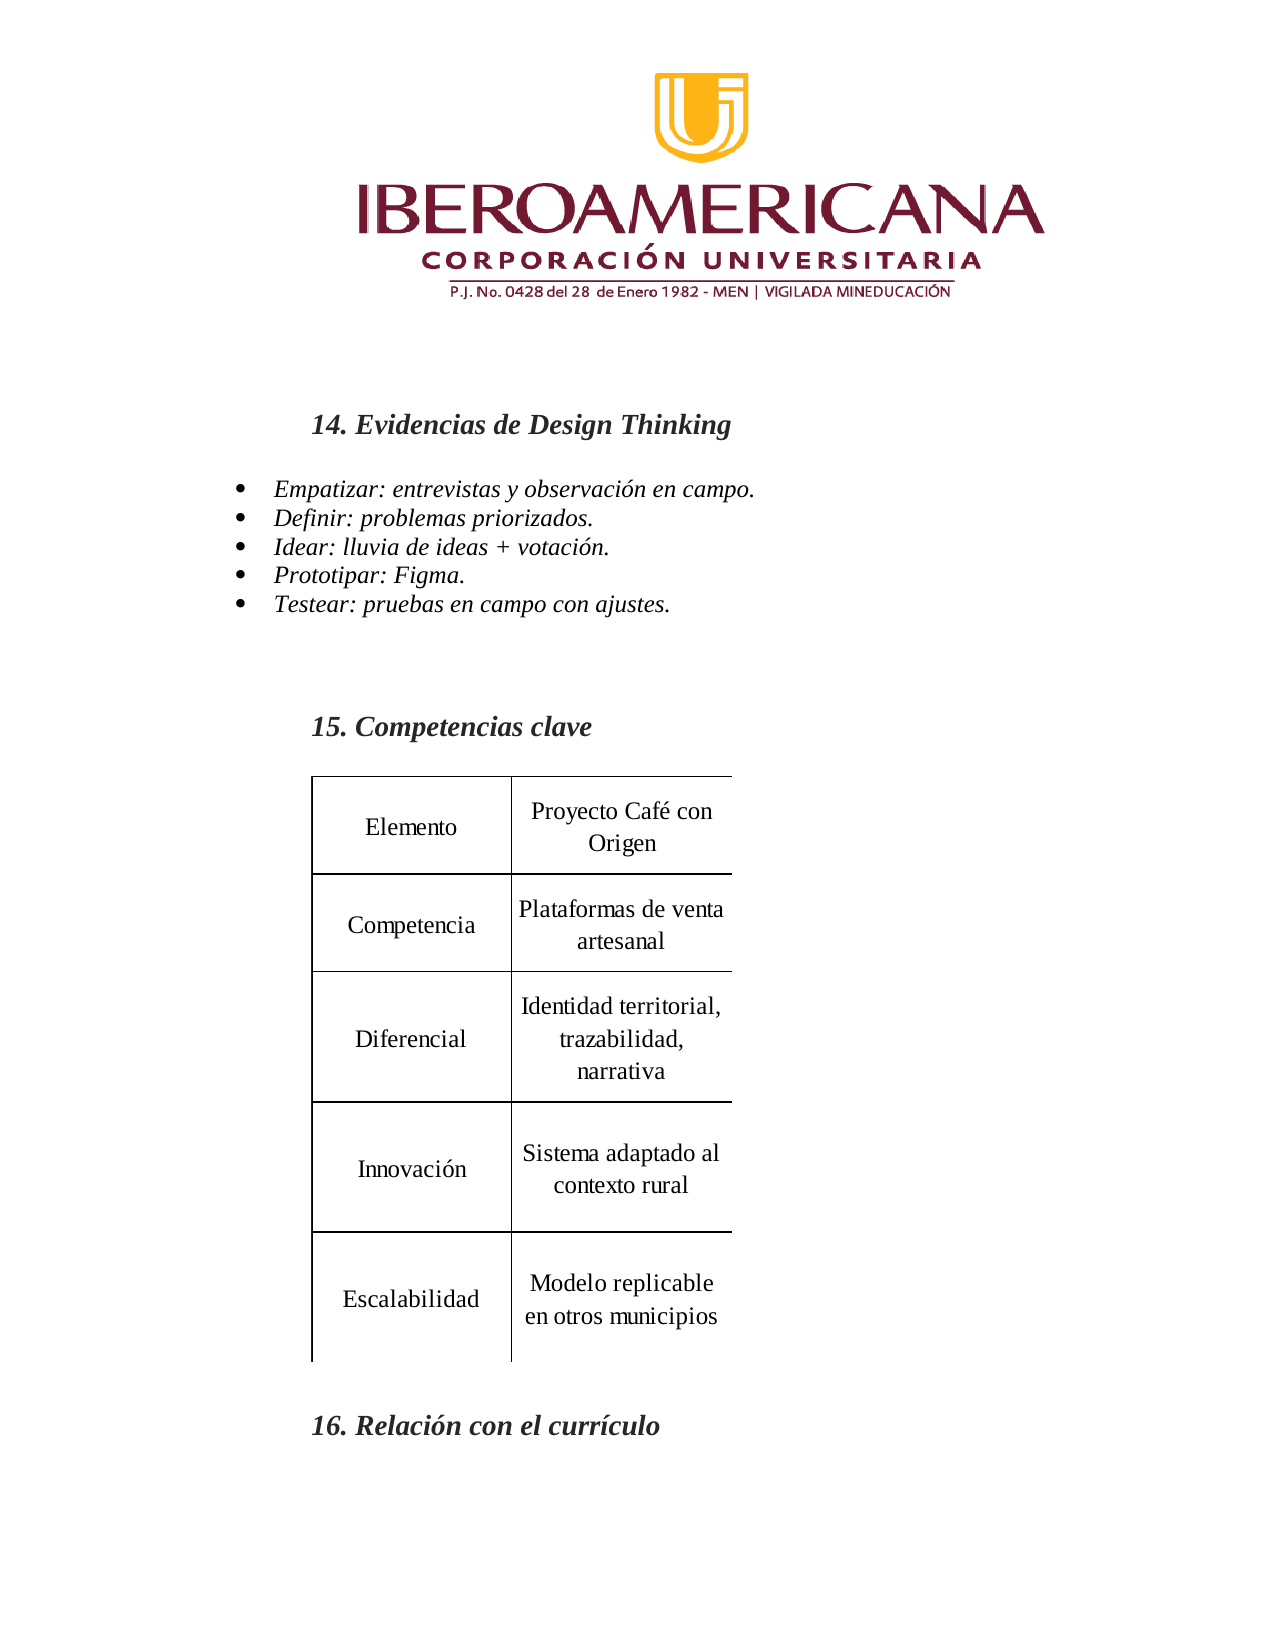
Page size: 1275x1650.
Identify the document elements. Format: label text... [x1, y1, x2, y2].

list Idear: lluvia de ideas + votación. [236, 532, 1166, 560]
list Empatizar: entrevistas y observación en campo. [236, 474, 1166, 503]
list Testear: pruebas en campo con ajustes. [236, 589, 1166, 618]
picture [358, 73, 1045, 300]
subtitle 16. Relación con el currículo [237, 1408, 1166, 1442]
subtitle 15. Competencias clave [237, 709, 1166, 742]
subtitle 14. Evidencias de Design Thinking [237, 407, 1166, 441]
list Prototipar: Figma. [236, 560, 1166, 589]
list Definir: problemas priorizados. [236, 503, 1166, 532]
